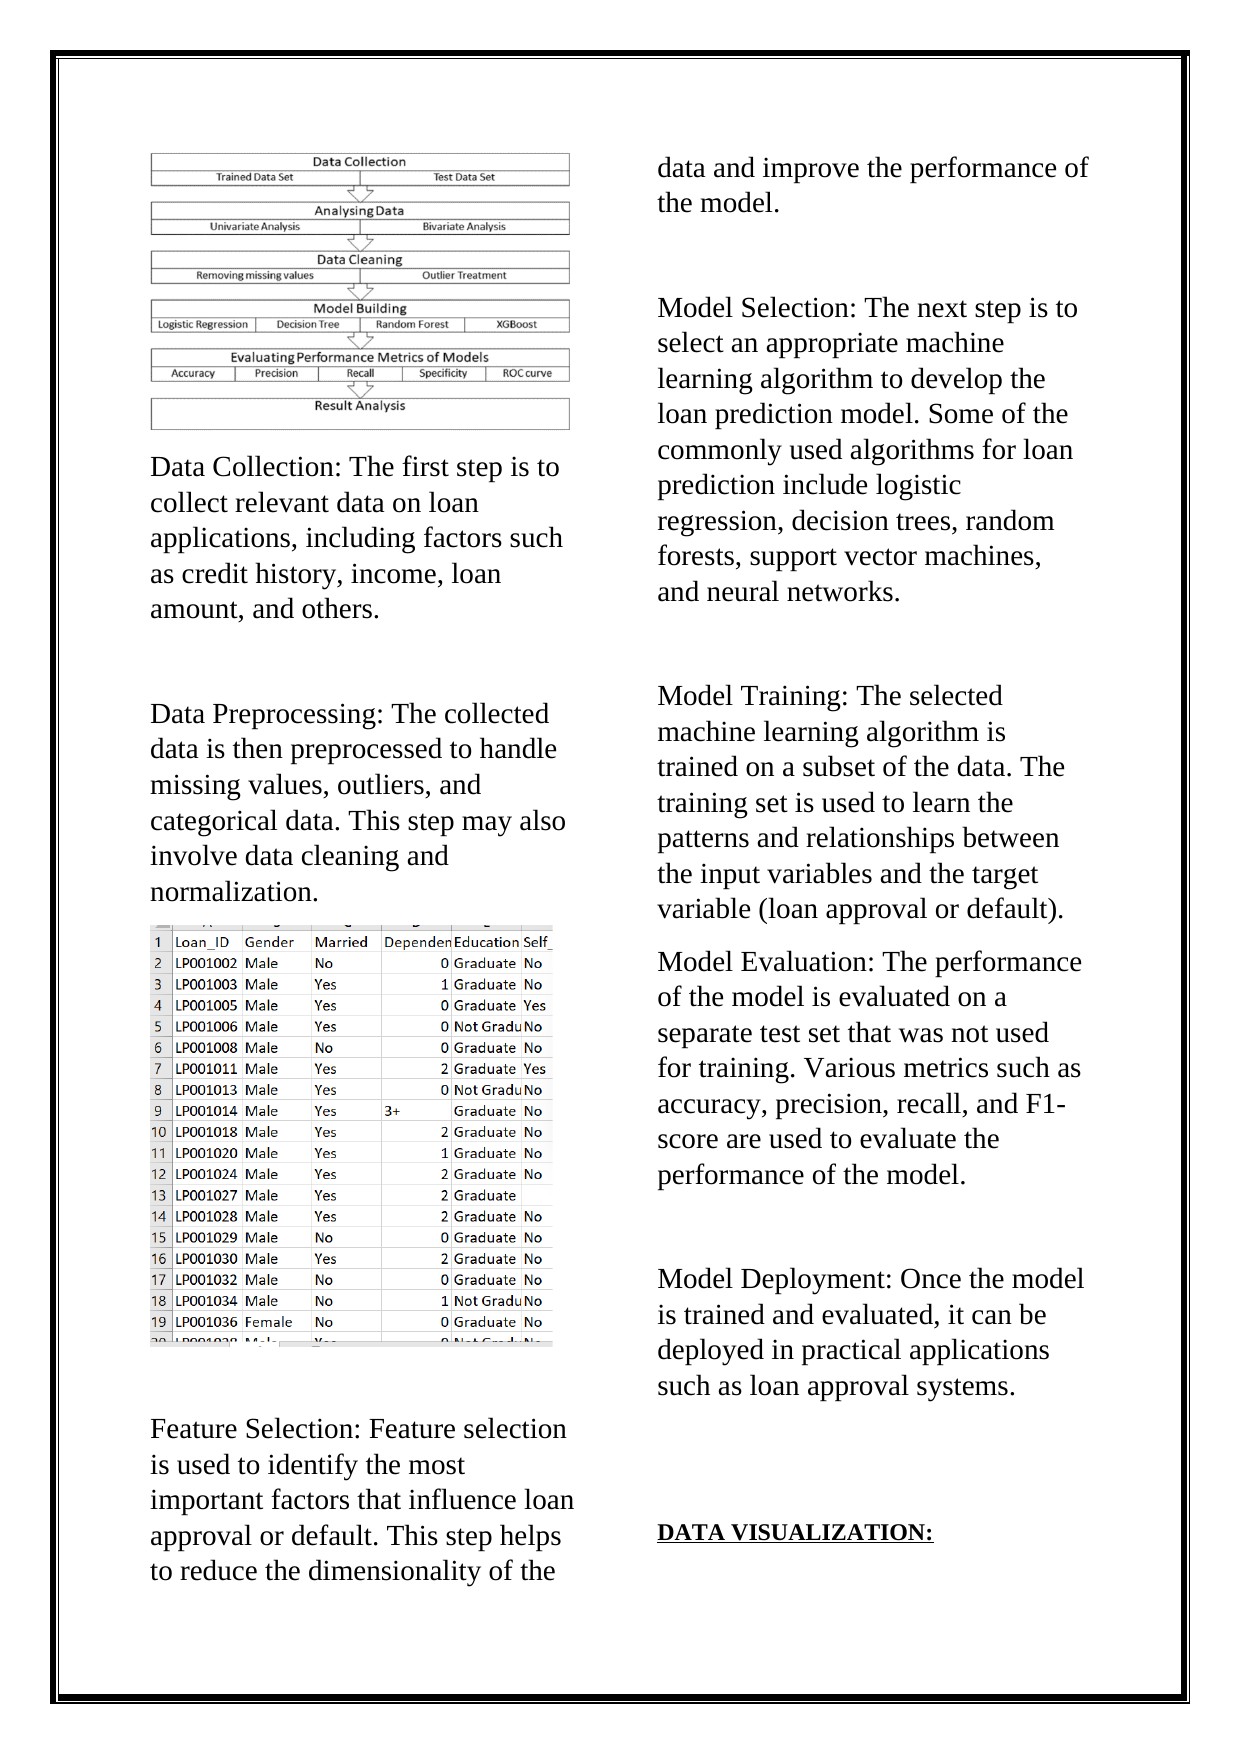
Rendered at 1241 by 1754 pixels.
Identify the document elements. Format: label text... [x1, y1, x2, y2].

picture [150, 150, 572, 432]
text Model Selection: The next step is to select an appropriate machine learning algorithm to develop the loan prediction model. Some of the commonly used algorithms for loan prediction include logistic regression, decision trees, random forests, support vector machines, and neural networks. [657, 290, 1090, 608]
text Feature Selection: Feature selection is used to identify the most important factors that influence loan approval or default. This step helps to reduce the dimensionality of the data and improve the performance of the model. [657, 150, 1090, 219]
text Model Training: The selected machine learning algorithm is trained on a subset of the data. The training set is used to learn the patterns and relationships between the input variables and the target variable (loan approval or default). [657, 678, 1090, 925]
text Feature Selection: Feature selection is used to identify the most important factors that influence loan approval or default. This step helps to reduce the dimensionality of the data and improve the performance of the model. [150, 1411, 583, 1587]
text Model Evaluation: The performance of the model is evaluated on a separate test set that was not used for training. Various metrics such as accuracy, precision, recall, and F1-score are used to evaluate the performance of the model. [657, 944, 1090, 1190]
text Data Collection: The first step is to collect relevant data on loan applications, including factors such as credit history, income, loan amount, and others. [150, 449, 583, 625]
text Data Preprocessing: The collected data is then preprocessed to handle missing values, outliers, and categorical data. This step may also involve data cleaning and normalization. [150, 696, 583, 907]
text Model Deployment: Once the model is trained and evaluated, it can be deployed in practical applications such as loan approval systems. [657, 1261, 1090, 1401]
picture [150, 925, 553, 1347]
text DATA VISUALIZATION: [657, 1518, 1090, 1546]
